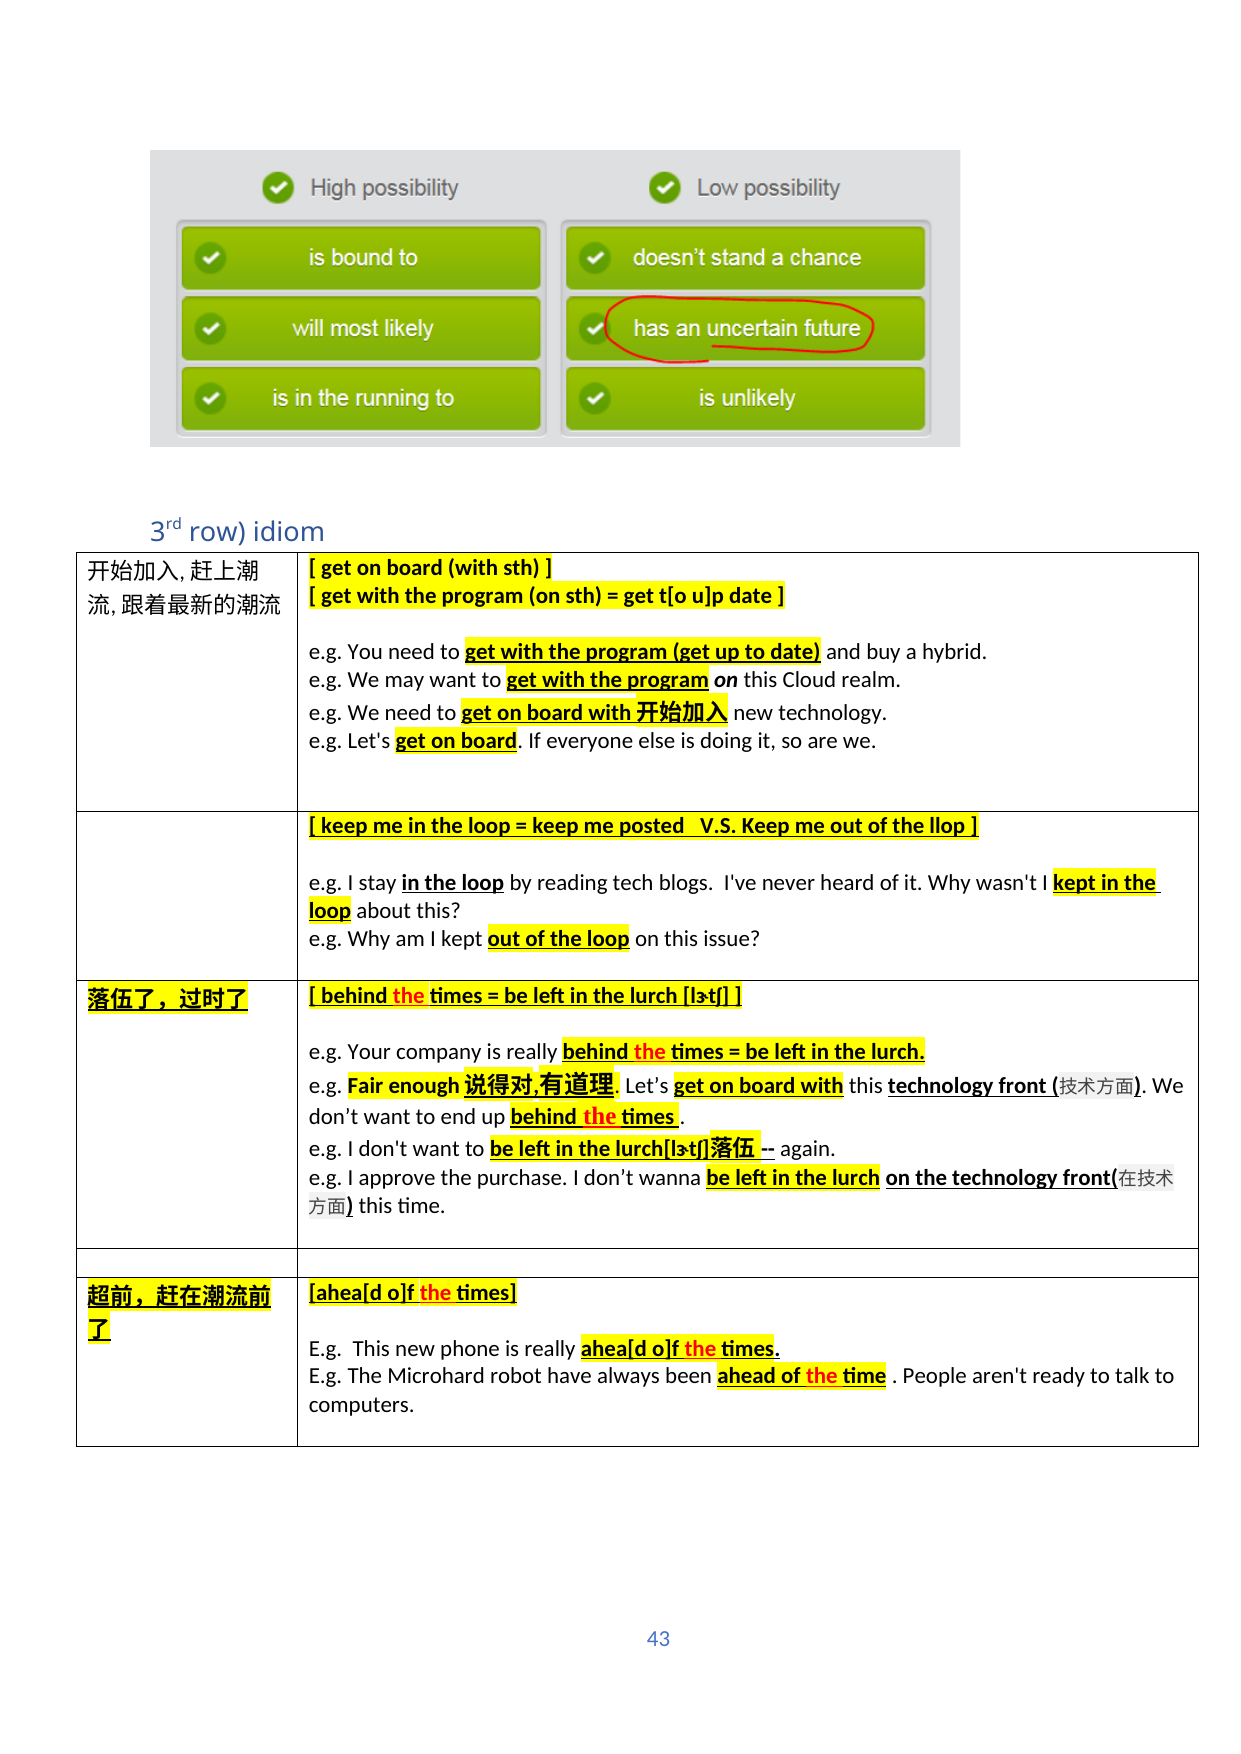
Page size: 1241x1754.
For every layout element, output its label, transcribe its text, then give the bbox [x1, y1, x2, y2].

table_cell 落伍了，过时了 [77, 981, 297, 1247]
table_header 开始加入, 赶上潮流, 跟着最新的潮流 [77, 553, 297, 811]
table_cell [77, 1249, 297, 1277]
table_cell [ahea[d o]f the times] E.g. This new phone is really ahea[d o]f the times. E.g. The Microhard robot have always been ahead of the time . People aren't ready to talk to computers. [298, 1278, 1198, 1446]
table_cell [ keep me in the loop = keep me posted V.S. Keep me out of the llop ] e.g. I stay in the loop by reading tech blogs. I've never heard of it. Why wasn't I kept in the loop about this? e.g. Why am I kept out of the loop on this issue? [298, 812, 1198, 980]
table_cell [77, 812, 297, 980]
table_cell [ behind the times = be left in the lurch [lɝtʃ] ] e.g. Your company is really behind the times = be left in the lurch. e.g. Fair enough说得对,有道理. Let’s get on board with this technology front (技术方面). We don’t want to end up behind the times . e.g. I don't want to be left in the lurch[lɝtʃ]落伍 -- again. e.g. I approve the purchase. I don’t wanna be left in the lurch on the technology front(在技术方面) this time. [298, 981, 1198, 1247]
table_cell 超前，赶在潮流前了 [77, 1278, 297, 1446]
table_header [ get on board (with sth) ] [ get with the program (on sth) = get t[o u]p date ] e.g. You need to get with the program (get up to date) and buy a hybrid. e.g. We may want to get with the program on this Cloud realm. e.g. We need to get on board with 开始加入 new technology. e.g. Let's get on board. If everyone else is doing it, so are we. [298, 553, 1198, 811]
picture [150, 150, 961, 447]
subtitle 3rd row) idiom [150, 512, 1167, 549]
table_cell [298, 1249, 1198, 1277]
